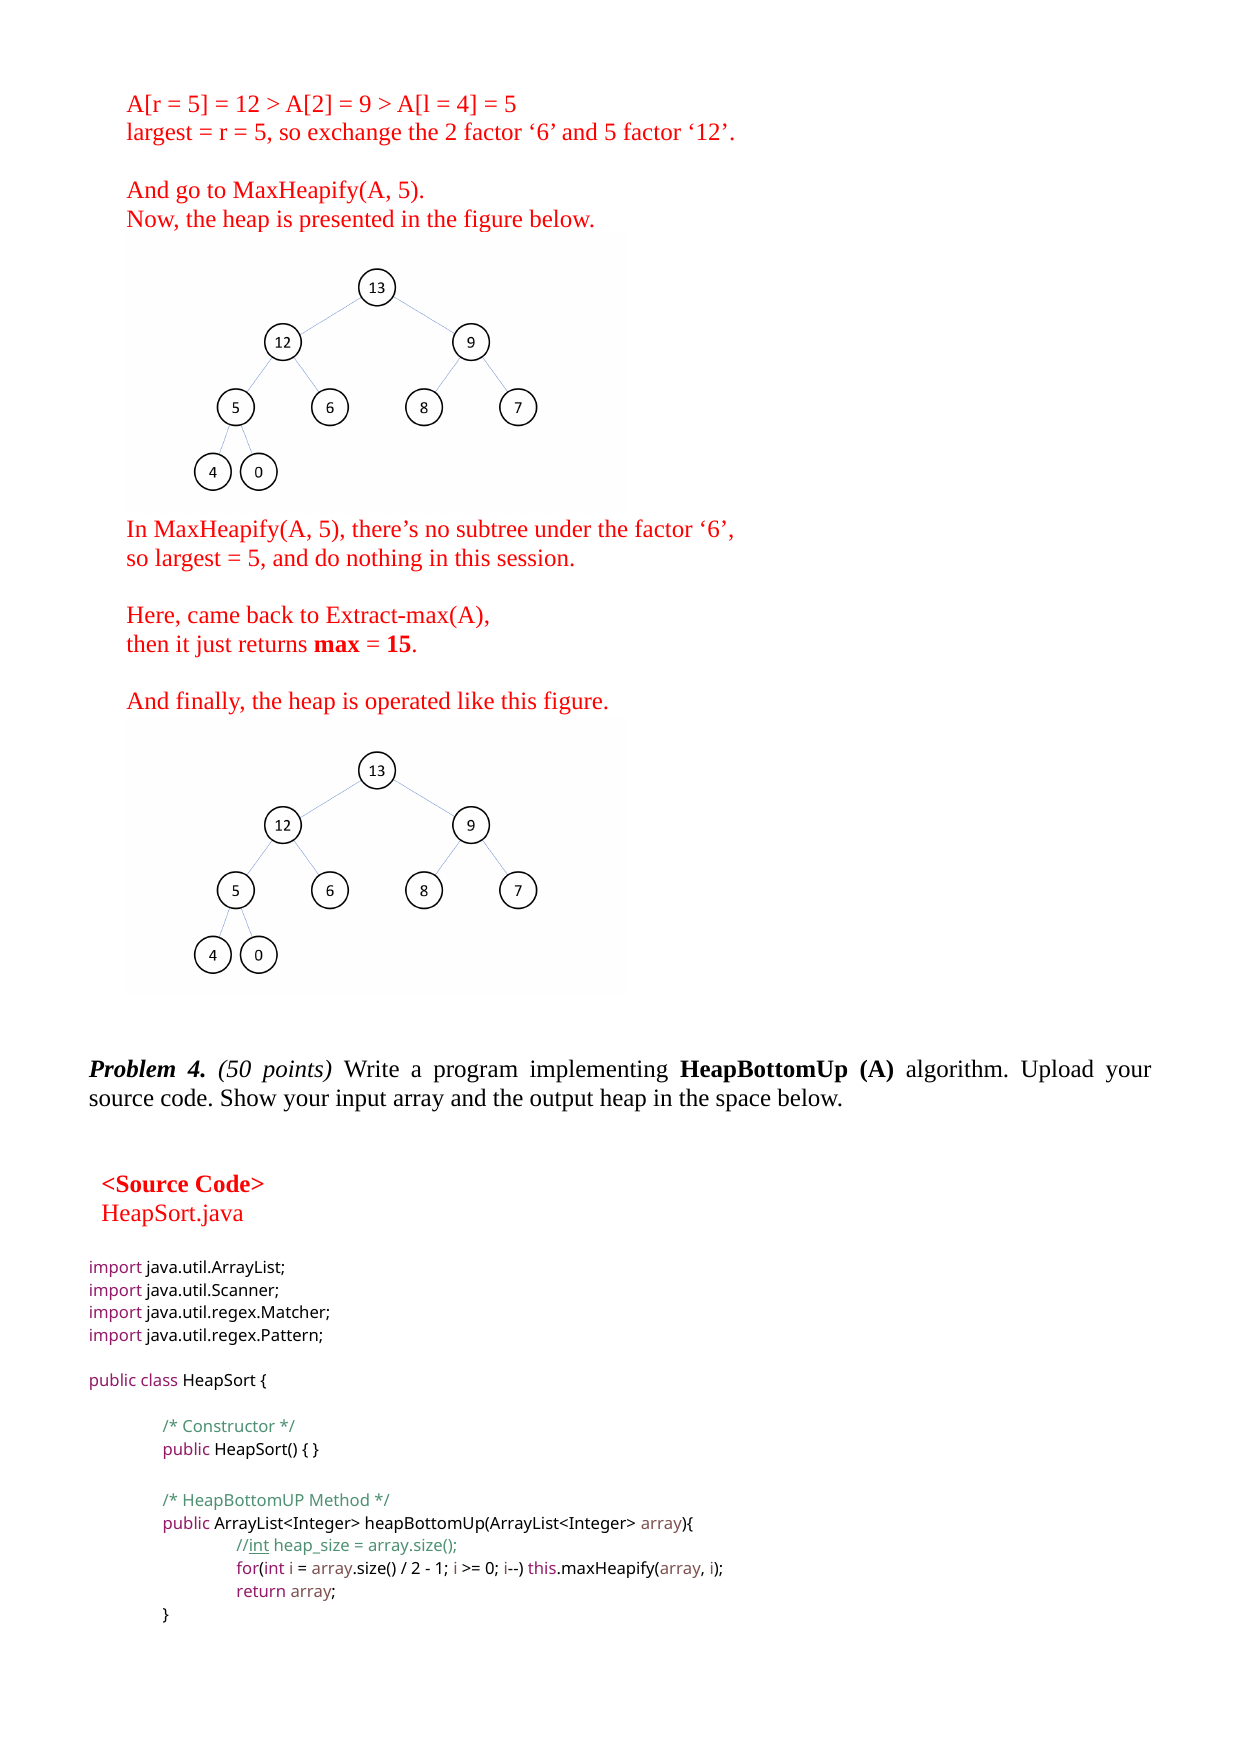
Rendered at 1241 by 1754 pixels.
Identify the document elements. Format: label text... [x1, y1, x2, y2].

text for(int i = array.size() / 2 - 1; i >= 0; i--) this.maxHeapify(array, i); [89, 1557, 1152, 1579]
text //int heap_size = array.size(); [89, 1534, 1152, 1557]
text import java.util.Scanner; [89, 1278, 1152, 1301]
text /* Constructor */ [89, 1414, 1152, 1437]
text /* HeapBottomUP Method */ [89, 1489, 1152, 1511]
text And finally, the heap is operated like this figure. [126, 686, 1152, 715]
text Here, came back to Extract-max(A), [126, 600, 1152, 629]
text public HeapSort() { } [89, 1437, 1152, 1460]
text public class HeapSort { [89, 1369, 1152, 1392]
text return array; [89, 1579, 1152, 1602]
text import java.util.regex.Matcher; [89, 1301, 1152, 1324]
text import java.util.regex.Pattern; [89, 1324, 1152, 1346]
text } [89, 1602, 1152, 1625]
text A[r = 5] = 12 > A[2] = 9 > A[l = 4] = 5 [126, 89, 1152, 117]
text And go to MaxHeapify(A, 5). [126, 175, 1152, 204]
text In MaxHeapify(A, 5), there’s no subtree under the factor ‘6’, [126, 514, 1152, 543]
text so largest = 5, and do nothing in this session. [126, 543, 1152, 571]
text import java.util.ArrayList; [89, 1256, 1152, 1278]
text Problem 4. (50 points) Write a program implementing HeapBottomUp (A) algorithm. Upload your source code. Show your input array and the output heap in the space below. [89, 1054, 1152, 1112]
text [126, 204, 1152, 232]
text largest = r = 5, so exchange the 2 factor ‘6’ and 5 factor ‘12’. [126, 117, 1152, 146]
text public ArrayList<Integer> heapBottomUp(ArrayList<Integer> array){ [89, 1511, 1152, 1534]
text then it just returns max = 15. [126, 629, 1152, 658]
text HeapSort.java [89, 1198, 1152, 1227]
text <Source Code> [89, 1169, 1152, 1198]
